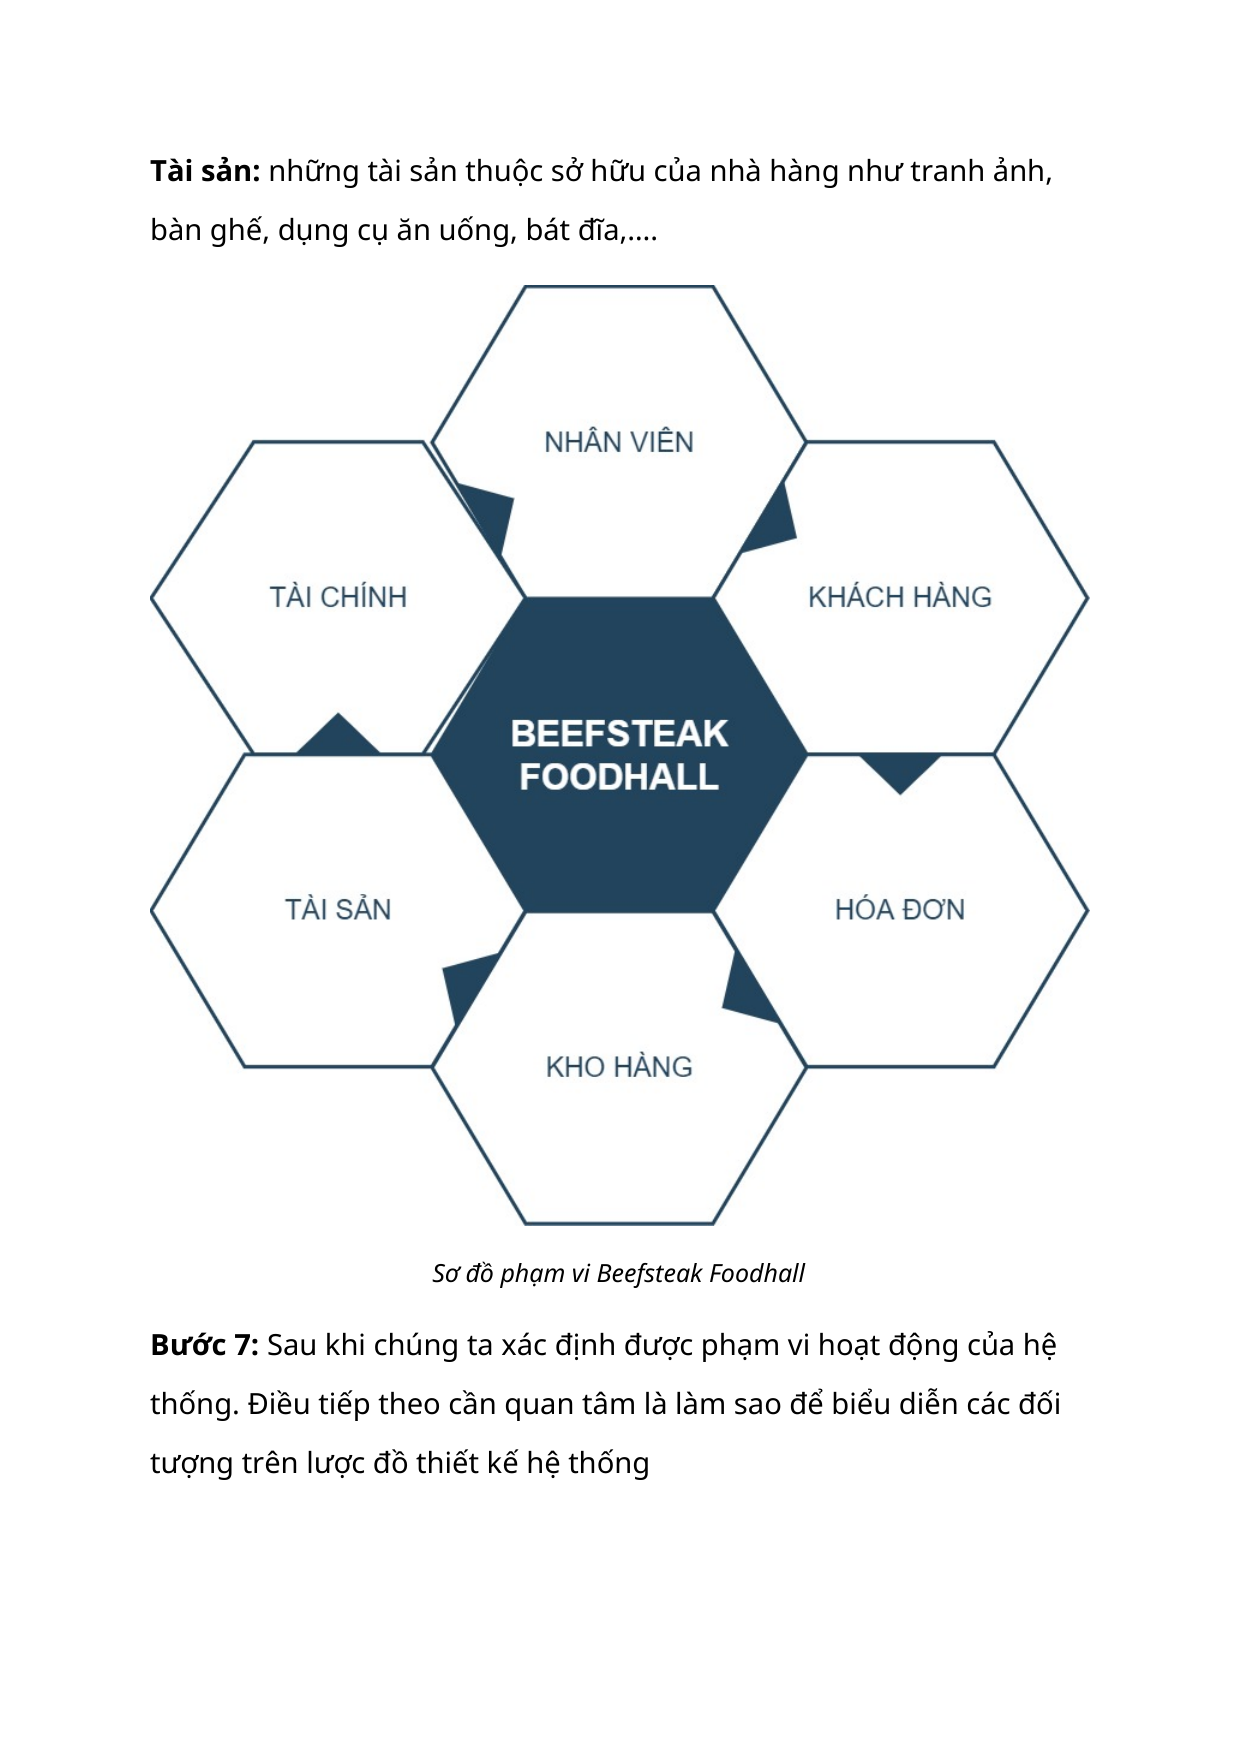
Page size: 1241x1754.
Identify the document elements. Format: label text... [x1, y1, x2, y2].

text Sơ đồ phạm vi Beefsteak Foodhall [150, 1256, 1090, 1290]
text Tài sản: những tài sản thuộc sở hữu của nhà hàng như tranh ảnh, bàn ghế, dụng cụ ăn uống, bát đĩa,…. [150, 150, 1090, 249]
picture [150, 285, 1090, 1226]
text Bước 7: Sau khi chúng ta xác định được phạm vi hoạt động của hệ thống. Điều tiếp theo cần quan tâm là làm sao để biểu diễn các đối tượng trên lược đồ thiết kế hệ thống [150, 1324, 1090, 1482]
